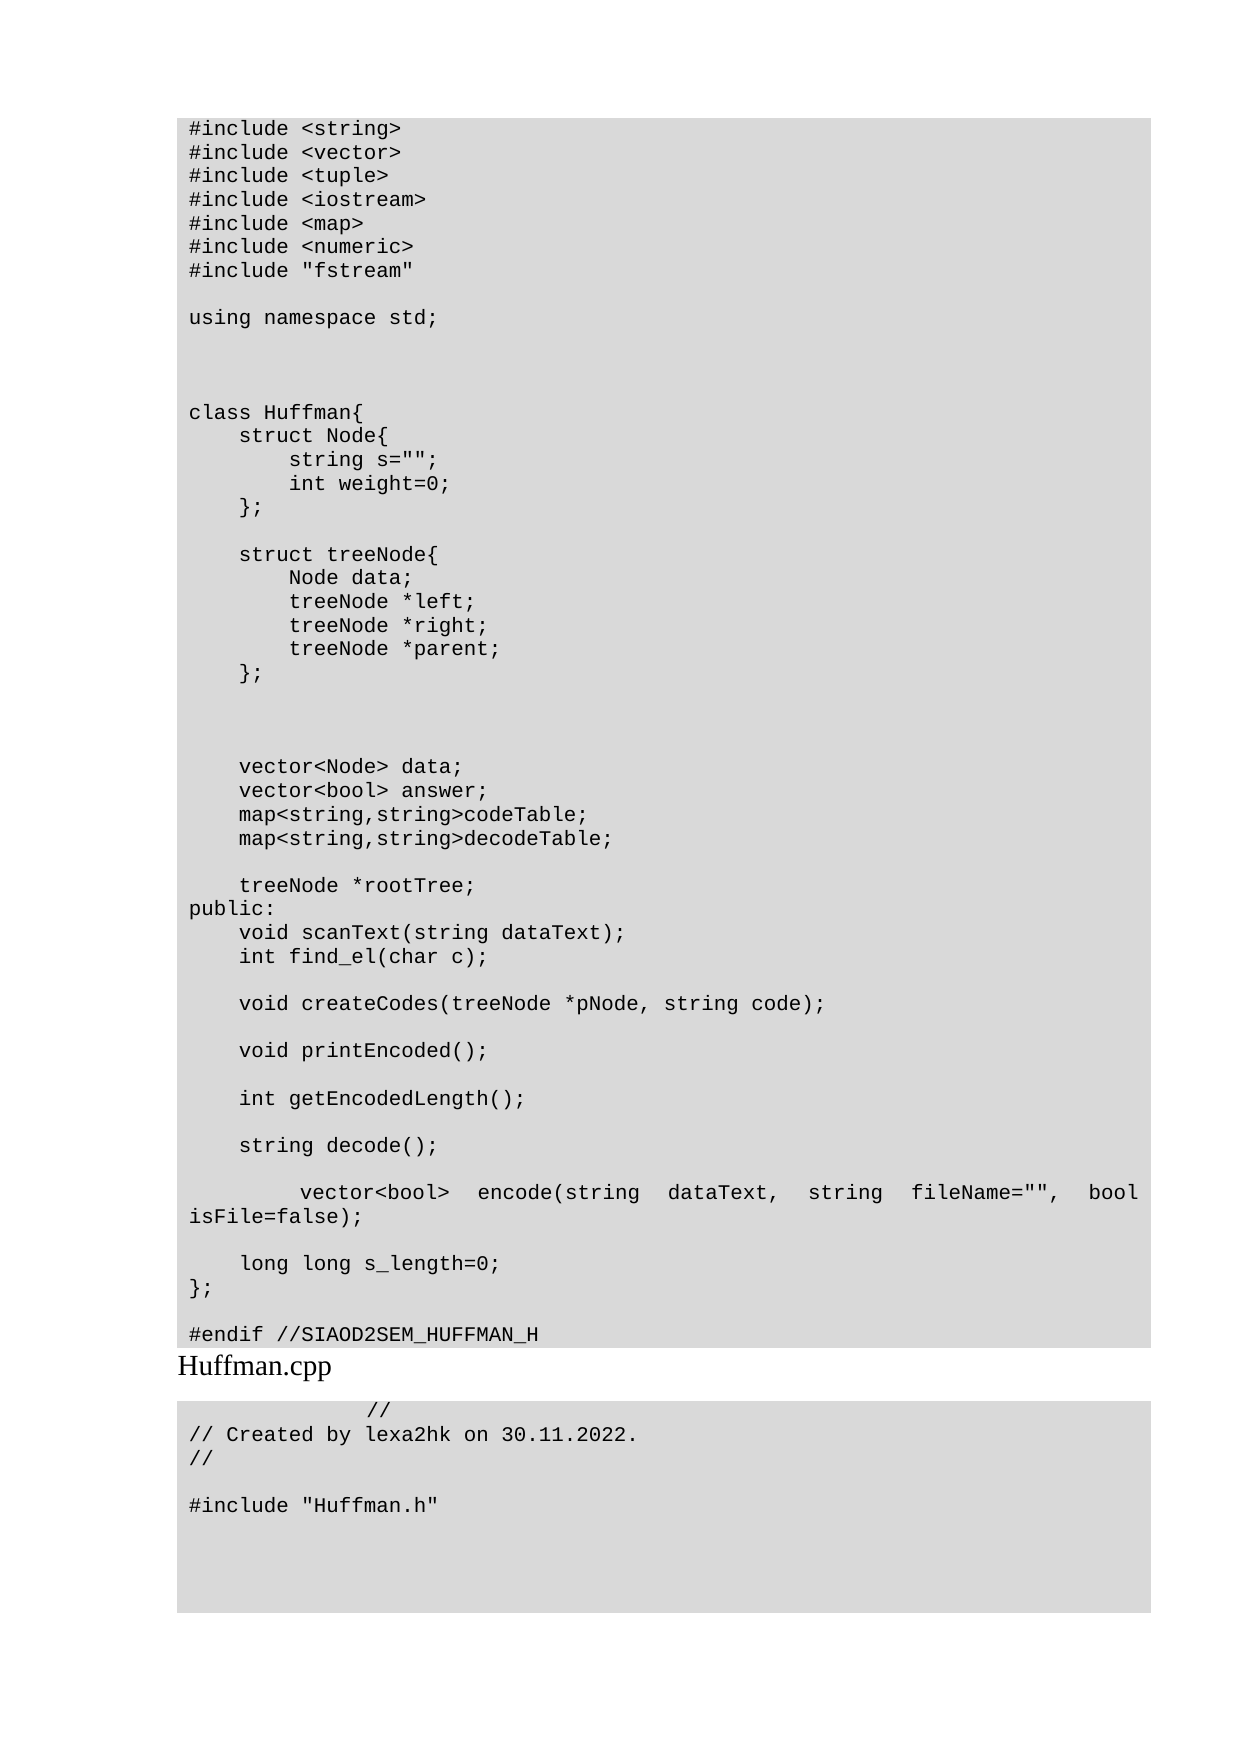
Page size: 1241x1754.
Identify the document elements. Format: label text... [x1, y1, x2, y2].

text Huffman.cpp [177, 1348, 1152, 1381]
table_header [177, 1401, 1151, 1613]
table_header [177, 118, 1151, 1348]
